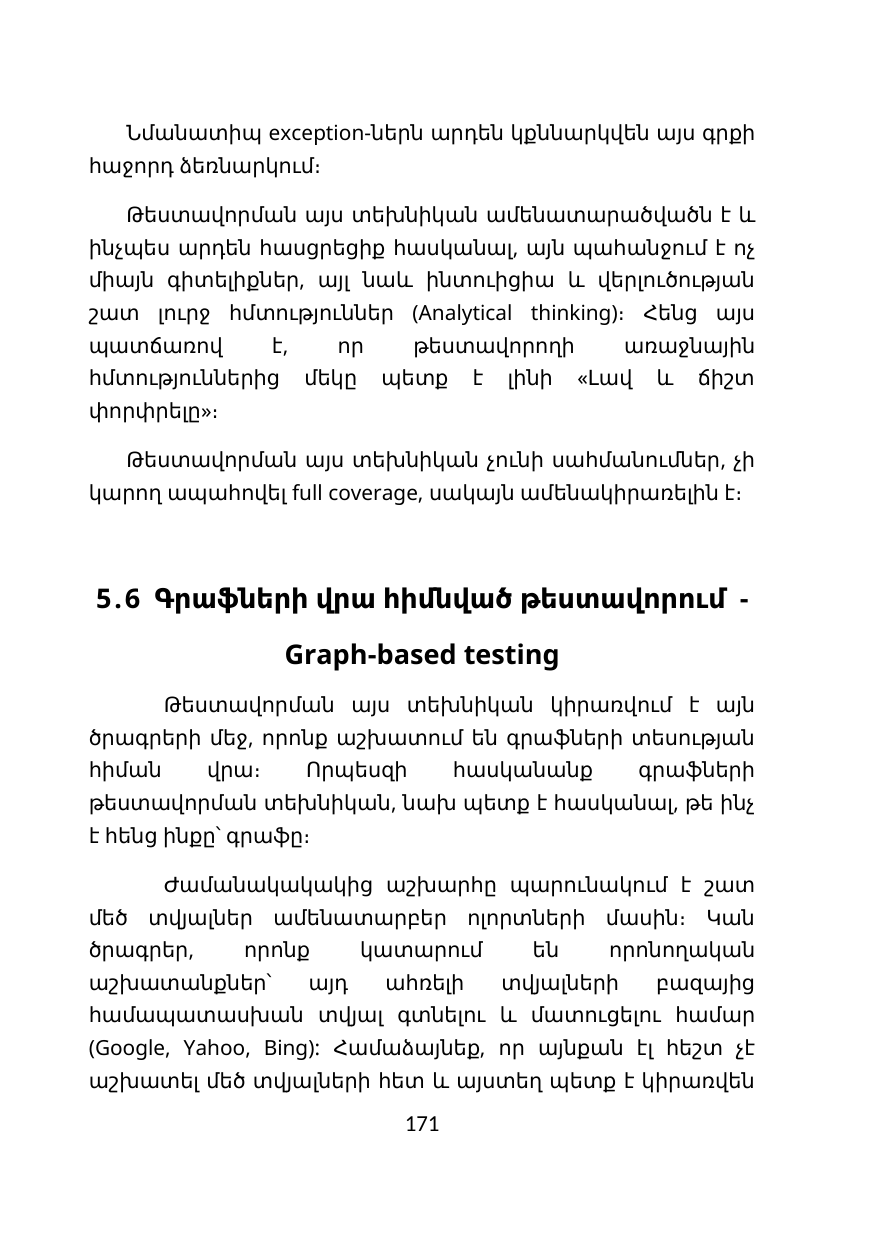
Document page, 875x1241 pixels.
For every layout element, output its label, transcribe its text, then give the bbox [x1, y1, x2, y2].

text Նմանատիպ exception-ներն արդեն կքննարկվեն այս գրքի հաջորդ ձեռնարկում։ [88, 118, 756, 179]
text Թեստավորման այս տեխնիկան չունի սահմանումներ, չի կարող ապահովել full coverage, սակայն ամենակիրառելին է։ [88, 445, 756, 506]
subtitle 5․6 Գրաֆների վրա հիմնված թեստավորում - Graph-based testing [88, 580, 756, 672]
text Թեստավորման այս տեխնիկան ամենատարածվածն է և ինչպես արդեն հասցրեցիք հասկանալ, այն պահանջում է ոչ միայն գիտելիքներ, այլ նաև ինտուիցիա և վերլուծության շատ լուրջ հմտություններ (Analytical thinking)։ Հենց այս պատճառով է, որ թեստավորողի առաջնային հմտություններից մեկը պետք է լինի «Լավ և ճիշտ փորփրելը»։ [88, 200, 756, 424]
text Թեստավորման այս տեխնիկան կիրառվում է այն ծրագրերի մեջ, որոնք աշխատում են գրաֆների տեսության հիման վրա։ Որպեսզի հասկանանք գրաֆների թեստավորման տեխնիկան, նախ պետք է հասկանալ, թե ինչ է հենց ինքը՝ գրաֆը։ [88, 690, 756, 849]
